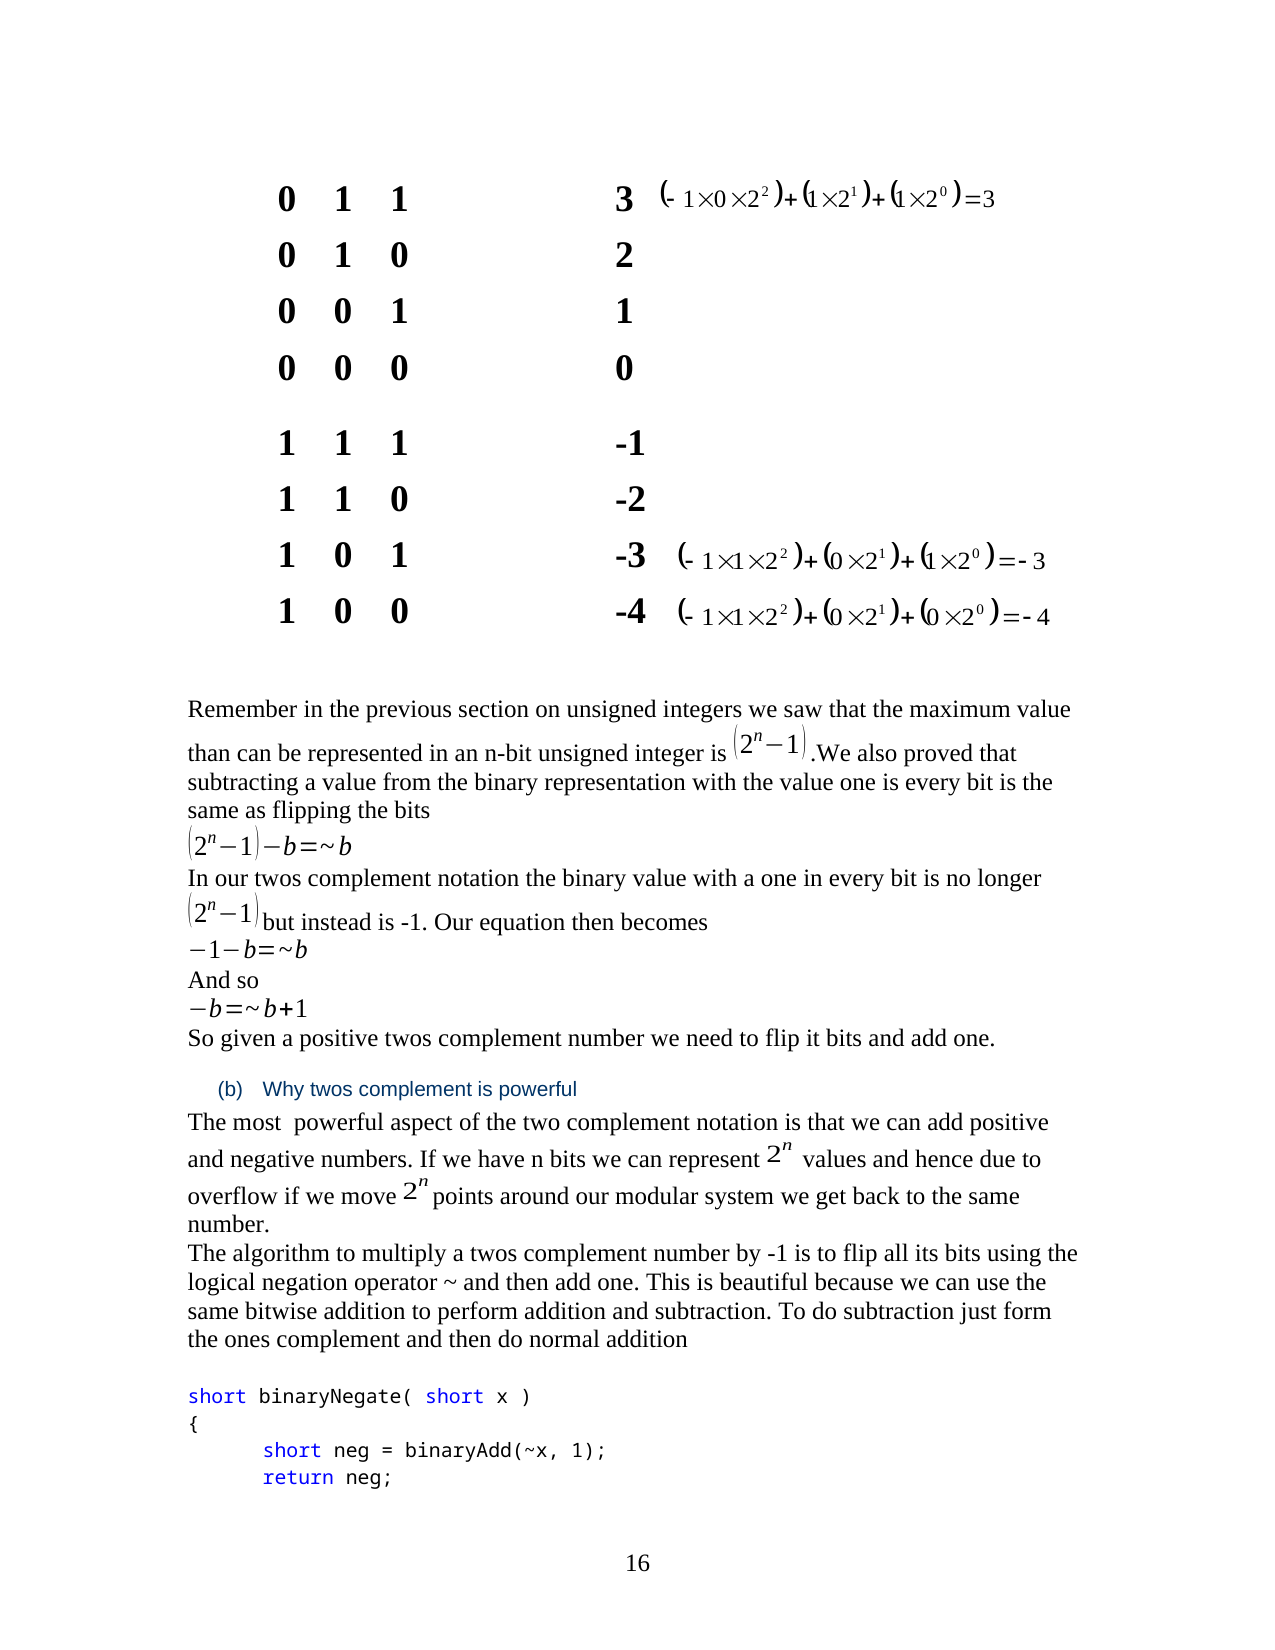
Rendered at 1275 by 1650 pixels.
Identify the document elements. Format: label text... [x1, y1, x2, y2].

text So given a positive twos complement number we need to flip it bits and add one. [187, 1023, 1087, 1052]
text return neg; [187, 1463, 1087, 1490]
text Remember in the previous section on unsigned integers we saw that the maximum value than can be represented in an n-bit unsigned integer is .We also proved that subtracting a value from the binary representation with the value one is every bit is the same as flipping the bits [187, 694, 1087, 824]
text And so [187, 965, 1087, 994]
text In our twos complement notation the binary value with a one in every bit is no longer but instead is -1. Our equation then becomes [187, 863, 1087, 935]
text { [187, 1409, 1087, 1436]
subtitle Why twos complement is powerful [217, 1077, 1087, 1101]
text short neg = binaryAdd(~x, 1); [187, 1436, 1087, 1463]
text short binaryNegate( short x ) [187, 1382, 1087, 1409]
text The algorithm to multiply a twos complement number by -1 is to flip all its bits using the logical negation operator ~ and then add one. This is beautiful because we can use the same bitwise addition to perform addition and subtraction. To do subtraction just form the ones complement and then do normal addition [187, 1238, 1087, 1353]
text The most powerful aspect of the two complement notation is that we can add positive and negative numbers. If we have n bits we can represent values and hence due to overflow if we move points around our modular system we get back to the same number. [187, 1107, 1087, 1238]
